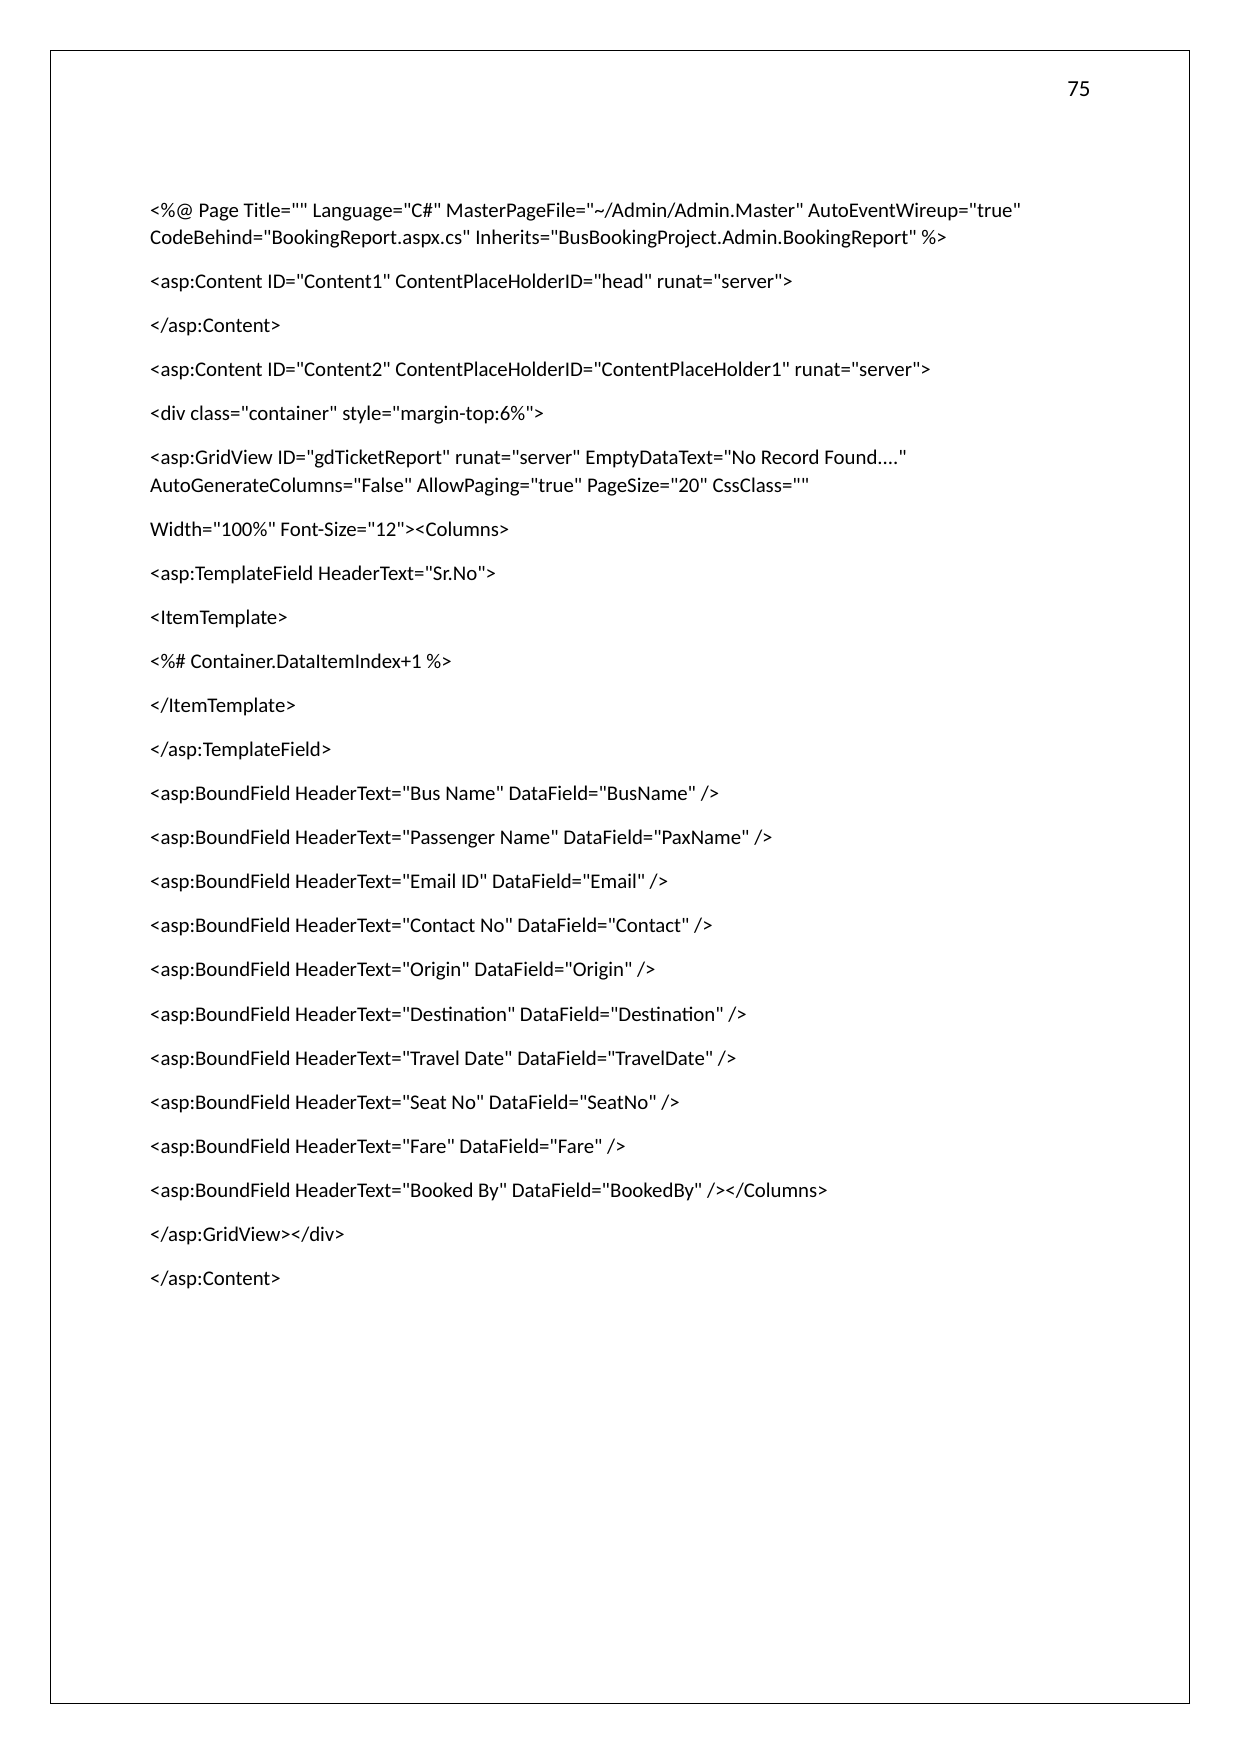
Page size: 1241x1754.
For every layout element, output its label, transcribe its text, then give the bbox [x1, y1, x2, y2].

text Width="100%" Font-Size="12"><Columns> [150, 516, 1090, 541]
text <%@ Page Title="" Language="C#" MasterPageFile="~/Admin/Admin.Master" AutoEventWireup="true" CodeBehind="BookingReport.aspx.cs" Inherits="BusBookingProject.Admin.BookingReport" %> [150, 197, 1090, 250]
text <asp:BoundField HeaderText="Booked By" DataField="BookedBy" /></Columns> [150, 1177, 1090, 1202]
text </ItemTemplate> [150, 692, 1090, 718]
text <asp:Content ID="Content2" ContentPlaceHolderID="ContentPlaceHolder1" runat="server"> [150, 356, 1090, 382]
text <asp:BoundField HeaderText="Origin" DataField="Origin" /> [150, 957, 1090, 982]
text <asp:BoundField HeaderText="Travel Date" DataField="TravelDate" /> [150, 1045, 1090, 1070]
text <div class="container" style="margin-top:6%"> [150, 401, 1090, 426]
text <%# Container.DataItemIndex+1 %> [150, 648, 1090, 674]
text <asp:BoundField HeaderText="Bus Name" DataField="BusName" /> [150, 780, 1090, 806]
text <asp:BoundField HeaderText="Contact No" DataField="Contact" /> [150, 913, 1090, 938]
text <asp:BoundField HeaderText="Fare" DataField="Fare" /> [150, 1133, 1090, 1158]
text <asp:GridView ID="gdTicketReport" runat="server" EmptyDataText="No Record Found...." AutoGenerateColumns="False" AllowPaging="true" PageSize="20" CssClass="" [150, 444, 1090, 497]
text </asp:GridView></div> [150, 1221, 1090, 1246]
text <asp:BoundField HeaderText="Seat No" DataField="SeatNo" /> [150, 1089, 1090, 1114]
text <asp:TemplateField HeaderText="Sr.No"> [150, 560, 1090, 586]
text </asp:Content> [150, 312, 1090, 338]
text <ItemTemplate> [150, 604, 1090, 629]
text <asp:Content ID="Content1" ContentPlaceHolderID="head" runat="server"> [150, 268, 1090, 294]
text <asp:BoundField HeaderText="Destination" DataField="Destination" /> [150, 1001, 1090, 1026]
text </asp:Content> [150, 1265, 1090, 1291]
text <asp:BoundField HeaderText="Email ID" DataField="Email" /> [150, 868, 1090, 894]
text <asp:BoundField HeaderText="Passenger Name" DataField="PaxName" /> [150, 824, 1090, 850]
text </asp:TemplateField> [150, 736, 1090, 762]
